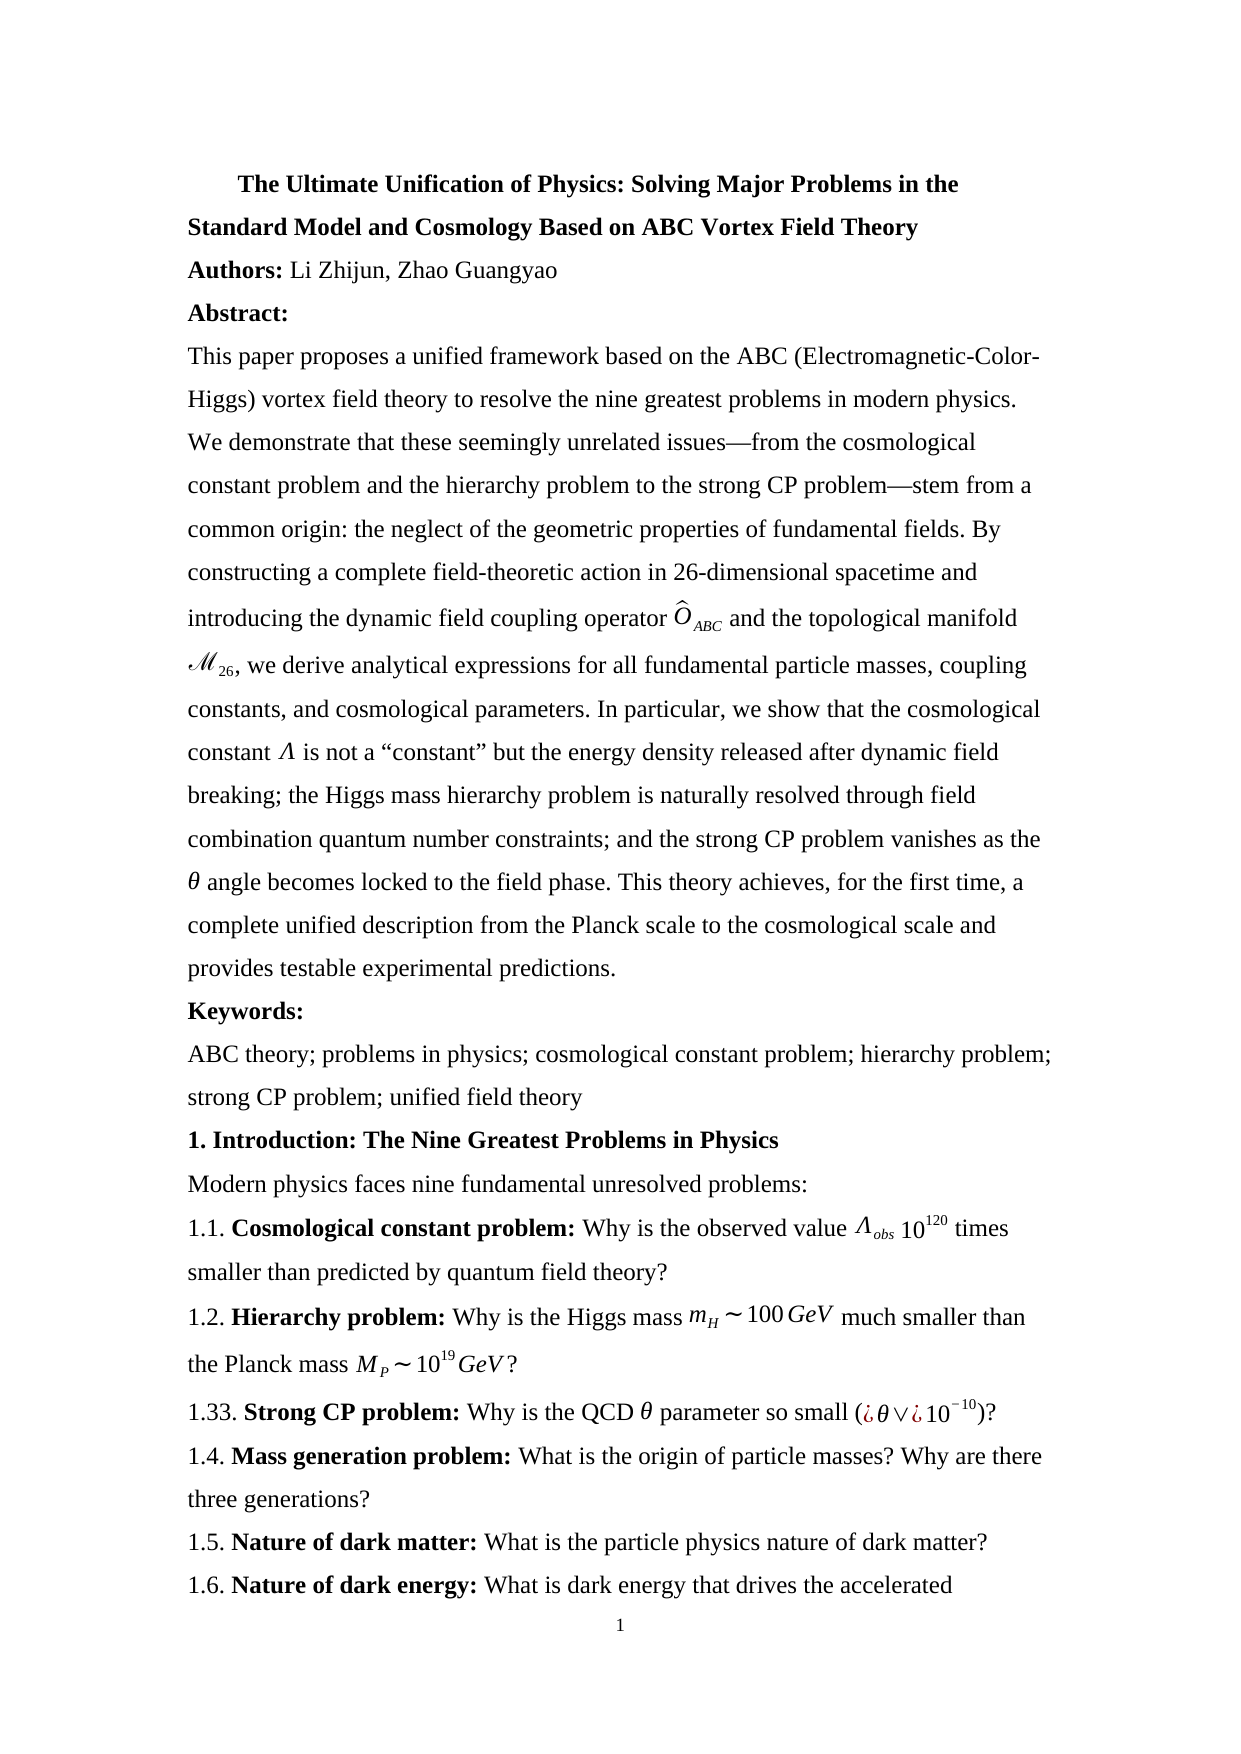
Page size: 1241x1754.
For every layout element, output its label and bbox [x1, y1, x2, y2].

text [187, 169, 1053, 1599]
